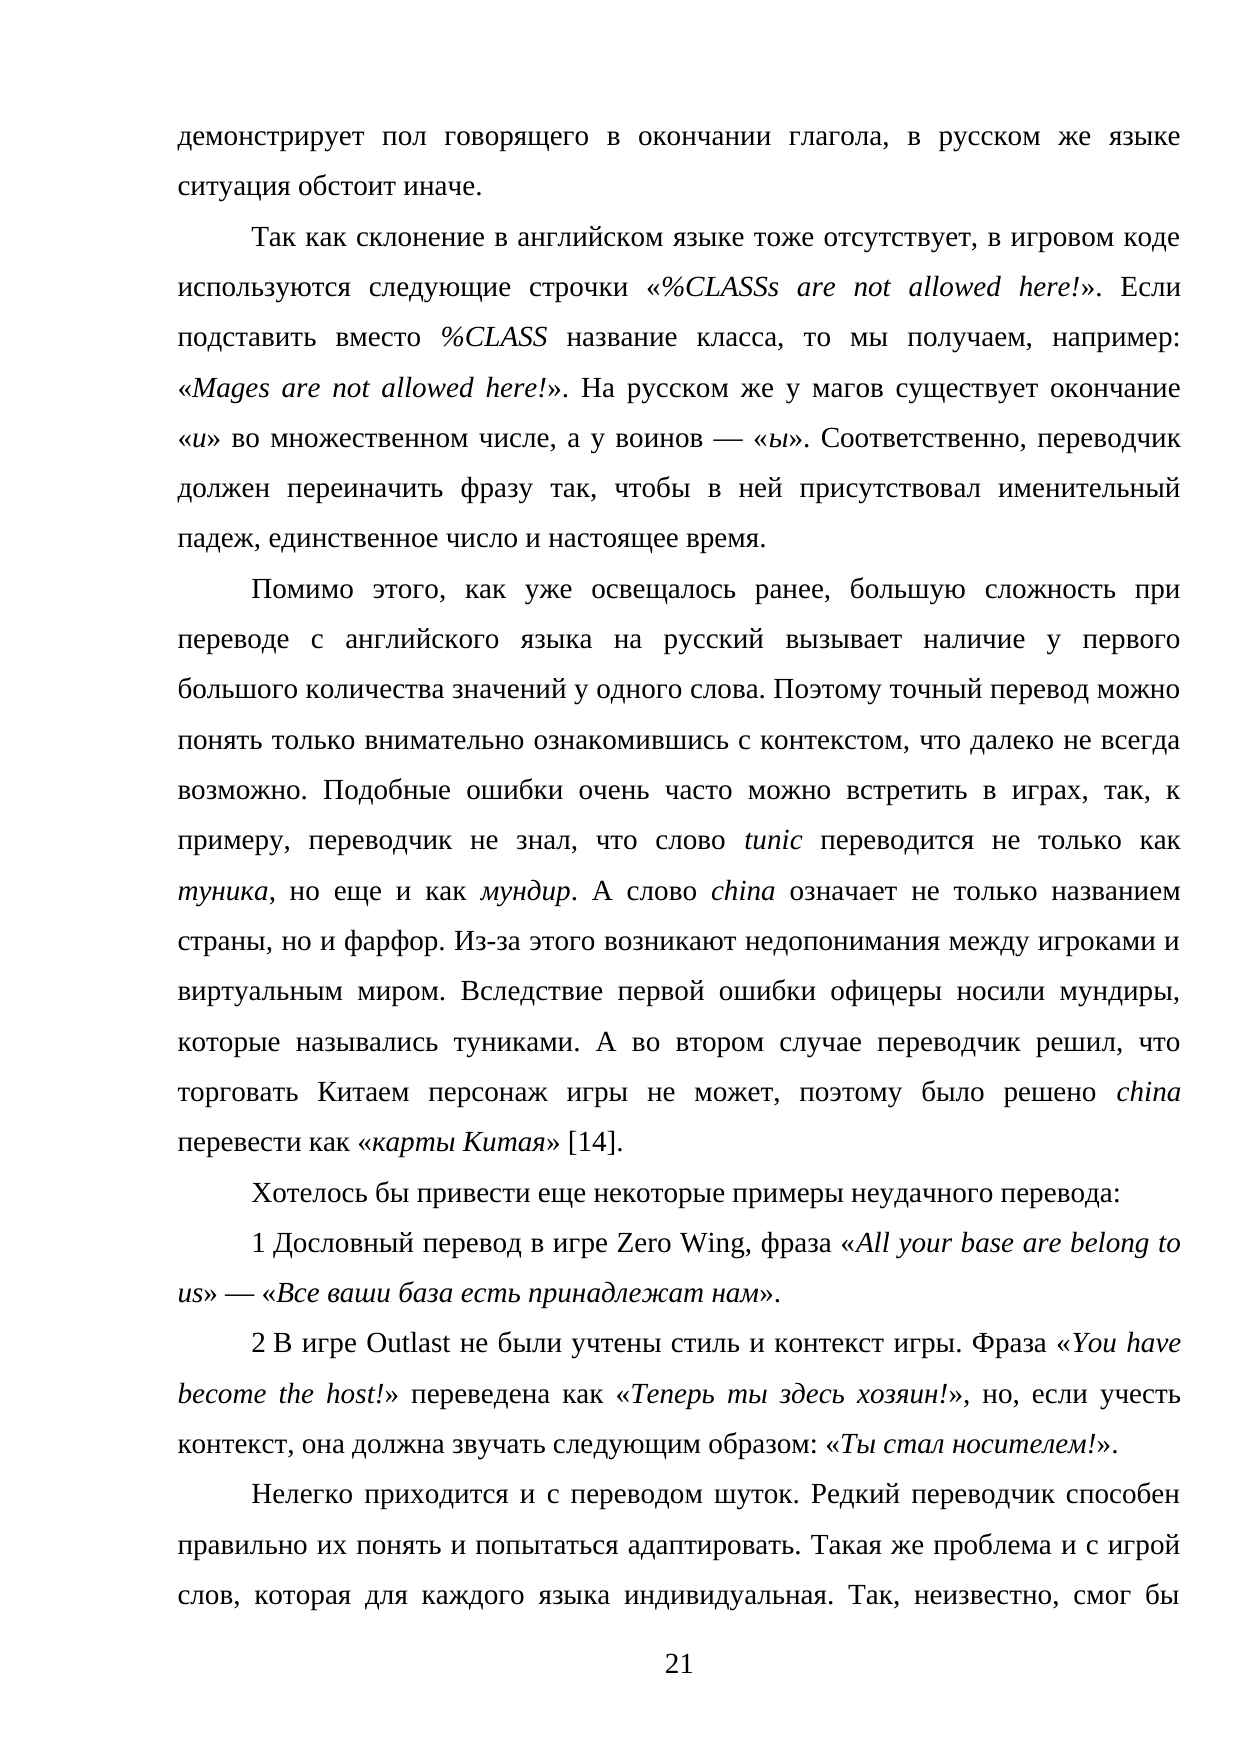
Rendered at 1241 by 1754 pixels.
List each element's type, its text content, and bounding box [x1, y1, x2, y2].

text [177, 1477, 1181, 1611]
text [177, 118, 1181, 202]
text Помимо этого, как уже освещалось ранее, большую сложность при переводе с английского языка на русский вызывает наличие у первого большого количества значений у одного слова. Поэтому точный перевод можно понять только внимательно ознакомившись с контекстом, что далеко не всегда возможно. Подобные ошибки очень часто можно встретить в играх, так, к примеру, переводчик не знал, что слово tunic переводится не только как туника, но еще и как мундир. А слово china означает не только названием страны, но и фарфор. Из-за этого возникают недопонимания между игроками и виртуальным миром. Вследствие первой ошибки офицеры носили мундиры, которые назывались туниками. А во втором случае переводчик решил, что торговать Китаем персонаж игры не может, поэтому было решено chinа перевести как «карты Китая» [14]. [177, 571, 1181, 1158]
text 1 Дословный перевод в игре Zero Wing, фраза «All your base are belong to us» — «Все ваши база есть принадлежат нам». [177, 1225, 1181, 1309]
text Так как склонение в английском языке тоже отсутствует, в игровом коде используются следующие строчки «%CLASSs are not allowed here!». Если подставить вместо %CLASS название класса, то мы получаем, например: «Mages are not allowed here!». На русском же у магов существует окончание «и» во множественном числе, а у воинов — «ы». Соответственно, переводчик должен переиначить фразу так, чтобы в ней присутствовал именительный падеж, единственное число и настоящее время. [177, 219, 1181, 554]
text Хотелось бы привести еще некоторые примеры неудачного перевода: [177, 1175, 1181, 1208]
text 2 В игре Outlast не были учтены стиль и контекст игры. Фраза «You have become the host!» переведена как «Теперь ты здесь хозяин!», но, если учесть контекст, она должна звучать следующим образом: «Ты стал носителем!». [177, 1326, 1181, 1460]
